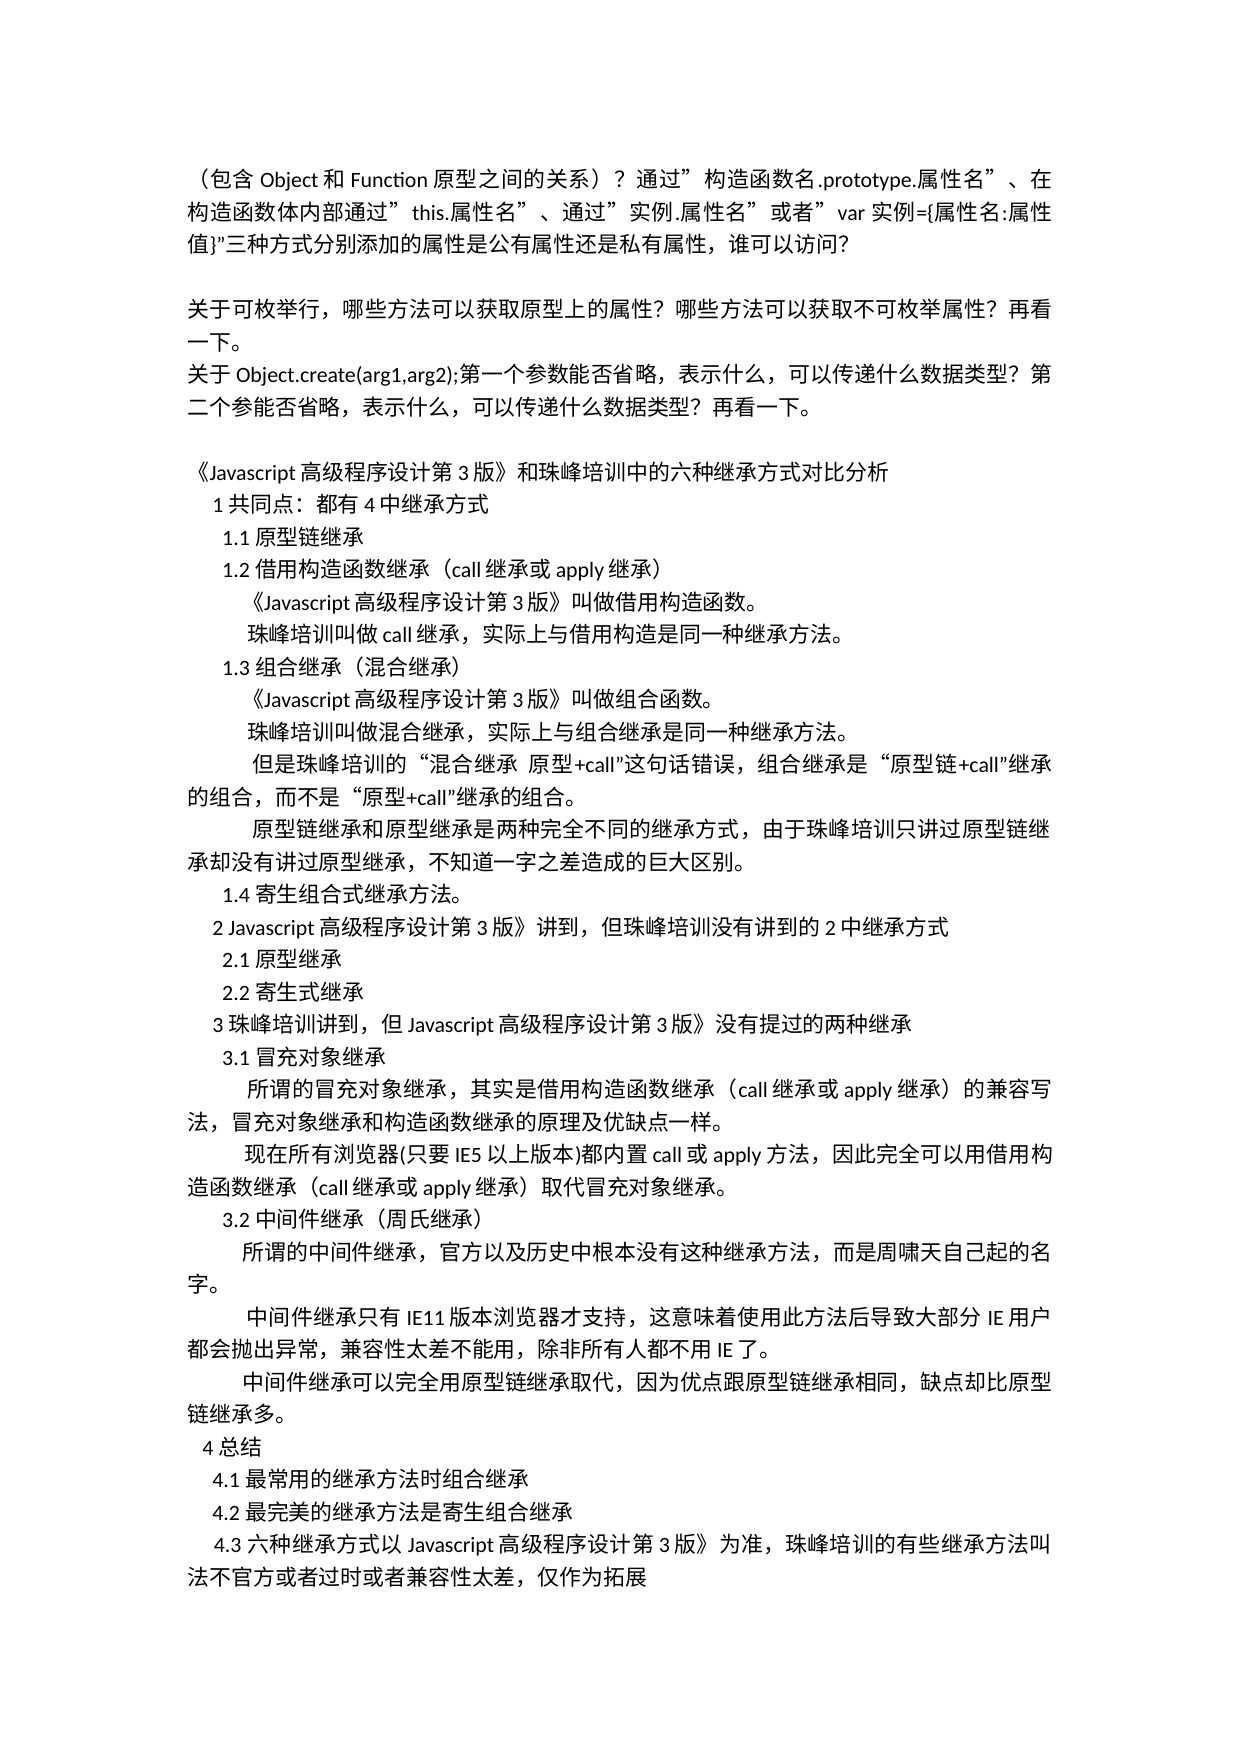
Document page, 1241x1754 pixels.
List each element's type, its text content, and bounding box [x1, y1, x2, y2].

text 《Javascript高级程序设计第3版》叫做借用构造函数。 [187, 584, 1053, 617]
text 2 Javascript高级程序设计第3版》讲到，但珠峰培训没有讲到的2中继承方式 [187, 909, 1053, 942]
text 1 共同点：都有4中继承方式 [187, 487, 1053, 519]
text 4.1 最常用的继承方法时组合继承 [187, 1462, 1053, 1494]
text 3 珠峰培训讲到，但Javascript高级程序设计第3版》没有提过的两种继承 [187, 1007, 1053, 1039]
text 3.2 中间件继承（周氏继承） [187, 1202, 1053, 1234]
text 4.2 最完美的继承方法是寄生组合继承 [187, 1494, 1053, 1527]
text 所谓的中间件继承，官方以及历史中根本没有这种继承方法，而是周啸天自己起的名字。 [187, 1234, 1053, 1299]
text 1.3 组合继承（混合继承） [187, 649, 1053, 682]
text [187, 162, 1053, 259]
text 中间件继承只有IE11版本浏览器才支持，这意味着使用此方法后导致大部分IE用户都会抛出异常，兼容性太差不能用，除非所有人都不用IE了。 [187, 1299, 1053, 1364]
text 关于可枚举行，哪些方法可以获取原型上的属性？哪些方法可以获取不可枚举属性？再看一下。 [187, 292, 1053, 357]
text 4.3 六种继承方式以Javascript高级程序设计第3版》为准，珠峰培训的有些继承方法叫法不官方或者过时或者兼容性太差，仅作为拓展 [187, 1527, 1053, 1592]
text 现在所有浏览器(只要IE5以上版本)都内置call或apply方法，因此完全可以用借用构造函数继承（call继承或apply继承）取代冒充对象继承。 [187, 1137, 1053, 1202]
text 珠峰培训叫做call继承，实际上与借用构造是同一种继承方法。 [187, 617, 1053, 649]
text 中间件继承可以完全用原型链继承取代，因为优点跟原型链继承相同，缺点却比原型链继承多。 [187, 1364, 1053, 1429]
text 1.4 寄生组合式继承方法。 [187, 877, 1053, 909]
text 原型链继承和原型继承是两种完全不同的继承方式，由于珠峰培训只讲过原型链继承却没有讲过原型继承，不知道一字之差造成的巨大区别。 [187, 812, 1053, 877]
text 关于Object.create(arg1,arg2);第一个参数能否省略，表示什么，可以传递什么数据类型？第二个参能否省略，表示什么，可以传递什么数据类型？再看一下。 [187, 357, 1053, 422]
text 4 总结 [187, 1429, 1053, 1462]
text 《Javascript高级程序设计第3版》叫做组合函数。 [187, 682, 1053, 714]
text 3.1 冒充对象继承 [187, 1039, 1053, 1072]
text 所谓的冒充对象继承，其实是借用构造函数继承（call继承或apply继承）的兼容写法，冒充对象继承和构造函数继承的原理及优缺点一样。 [187, 1072, 1053, 1137]
text 2.1 原型继承 [187, 942, 1053, 974]
text 珠峰培训叫做混合继承，实际上与组合继承是同一种继承方法。 [187, 714, 1053, 747]
text 但是珠峰培训的“混合继承 原型+call”这句话错误，组合继承是“原型链+call”继承的组合，而不是“原型+call”继承的组合。 [187, 747, 1053, 812]
text 1.2 借用构造函数继承（call继承或apply继承） [187, 552, 1053, 584]
text 1.1 原型链继承 [187, 519, 1053, 552]
text 《Javascript高级程序设计第3版》和珠峰培训中的六种继承方式对比分析 [187, 454, 1053, 487]
text 2.2 寄生式继承 [187, 974, 1053, 1007]
